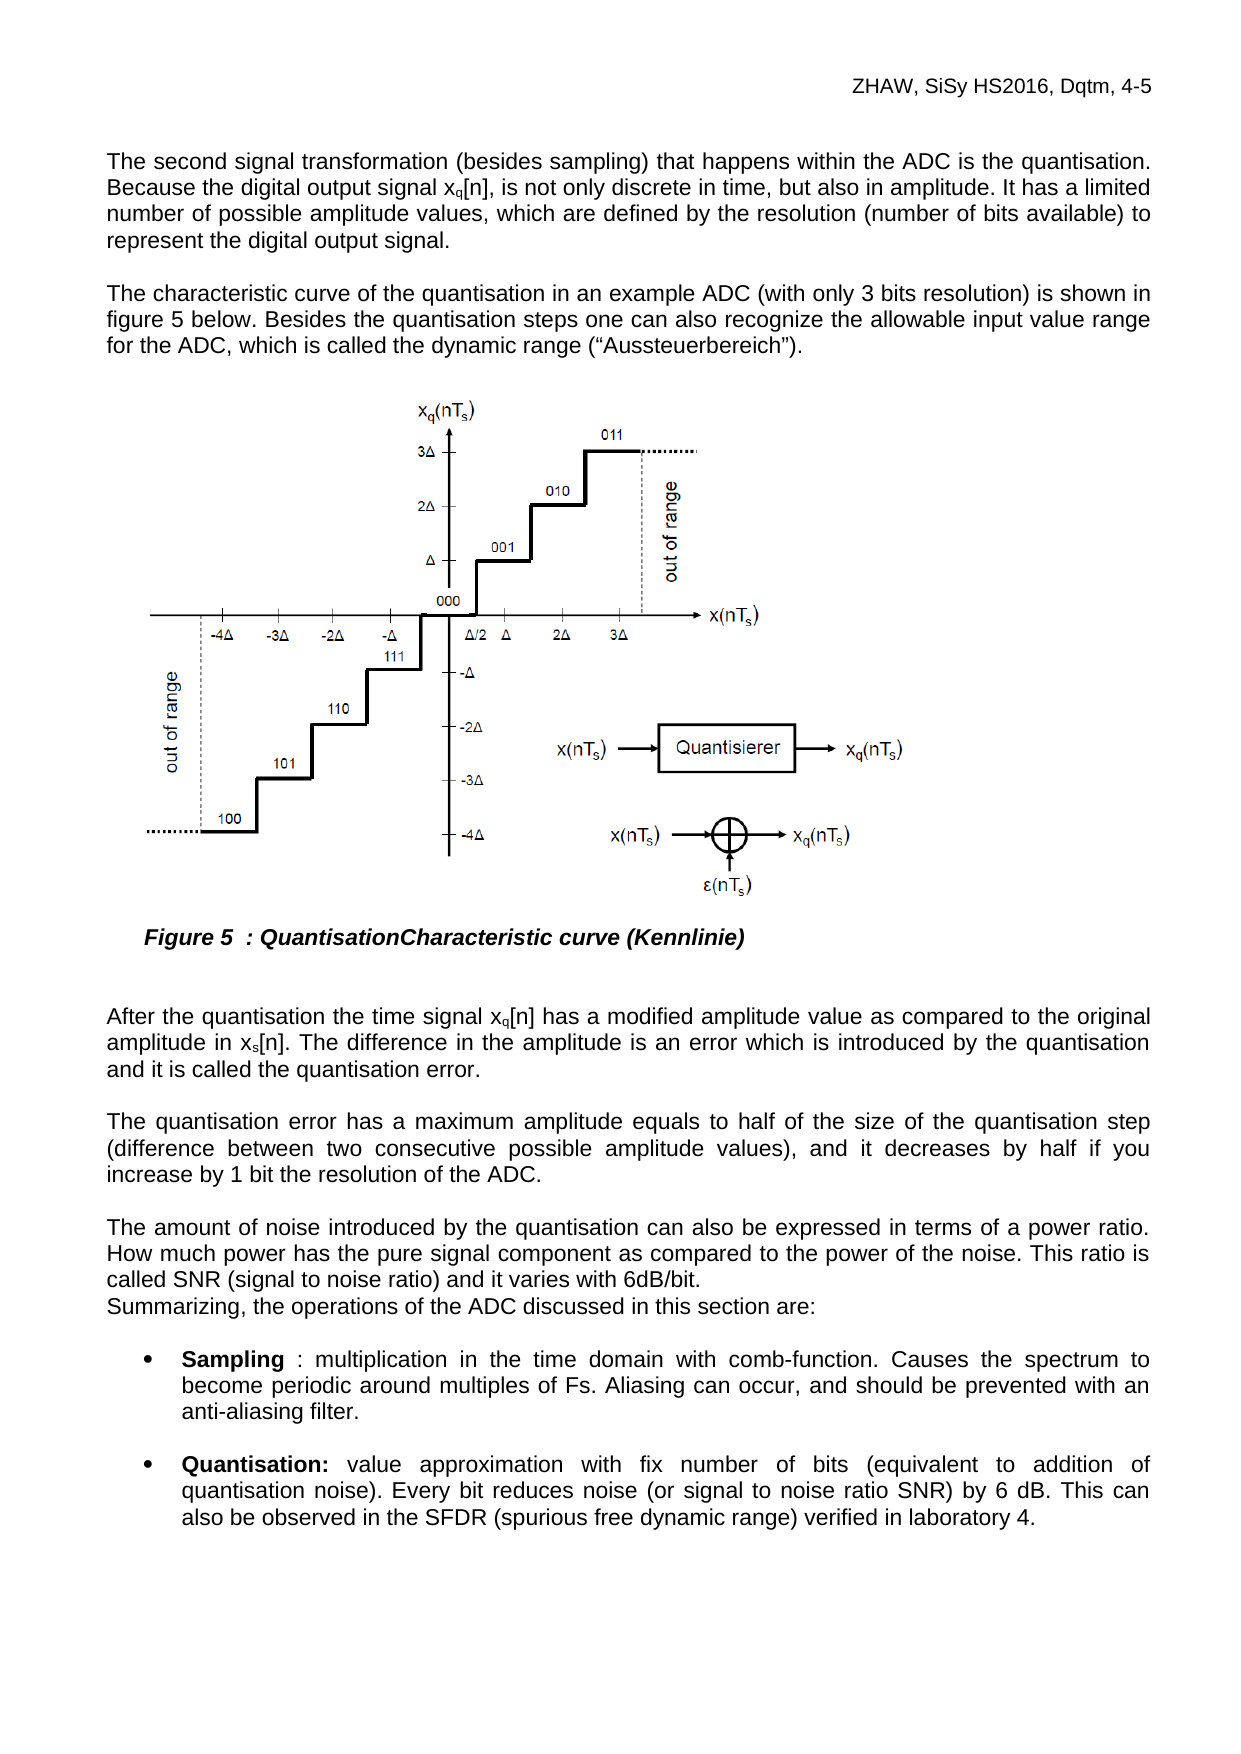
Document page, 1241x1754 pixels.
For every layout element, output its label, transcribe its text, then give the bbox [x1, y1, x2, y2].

text Summarizing, the operations of the ADC discussed in this section are: [106, 1293, 1152, 1319]
text The amount of noise introduced by the quantisation can also be expressed in terms of a power ratio. How much power has the pure signal component as compared to the power of the noise. This ratio is called SNR (signal to noise ratio) and it varies with 6dB/bit. [106, 1214, 1152, 1293]
text The characteristic curve of the quantisation in an example ADC (with only 3 bits resolution) is shown in figure 5 below. Besides the quantisation steps one can also recognize the allowable input value range for the ADC, which is called the dynamic range (“Aussteuerbereich”). [106, 279, 1152, 358]
text After the quantisation the time signal xq[n] has a modified amplitude value as compared to the original amplitude in xs[n]. The difference in the amplitude is an error which is introduced by the quantisation and it is called the quantisation error. [106, 1003, 1152, 1082]
list Sampling : multiplication in the time domain with comb-function. Causes the spectrum to become periodic around multiples of Fs. Aliasing can occur, and should be prevented with an anti-aliasing filter. [144, 1346, 1152, 1424]
text The second signal transformation (besides sampling) that happens within the ADC is the quantisation. Because the digital output signal xq[n], is not only discrete in time, but also in amplitude. It has a limited number of possible amplitude values, which are defined by the resolution (number of bits available) to represent the digital output signal. [106, 148, 1152, 253]
list Quantisation: value approximation with fix number of bits (equivalent to addition of quantisation noise). Every bit reduces noise (or signal to noise ratio SNR) by 6 dB. This can also be observed in the SFDR (spurious free dynamic range) verified in laboratory 4. [144, 1451, 1152, 1530]
text The quantisation error has a maximum amplitude equals to half of the size of the quantisation step (difference between two consecutive possible amplitude values), and it decreases by half if you increase by 1 bit the resolution of the ADC. [106, 1108, 1152, 1187]
text Figure 5 : QuantisationCharacteristic curve (Kennlinie) [144, 924, 1152, 950]
